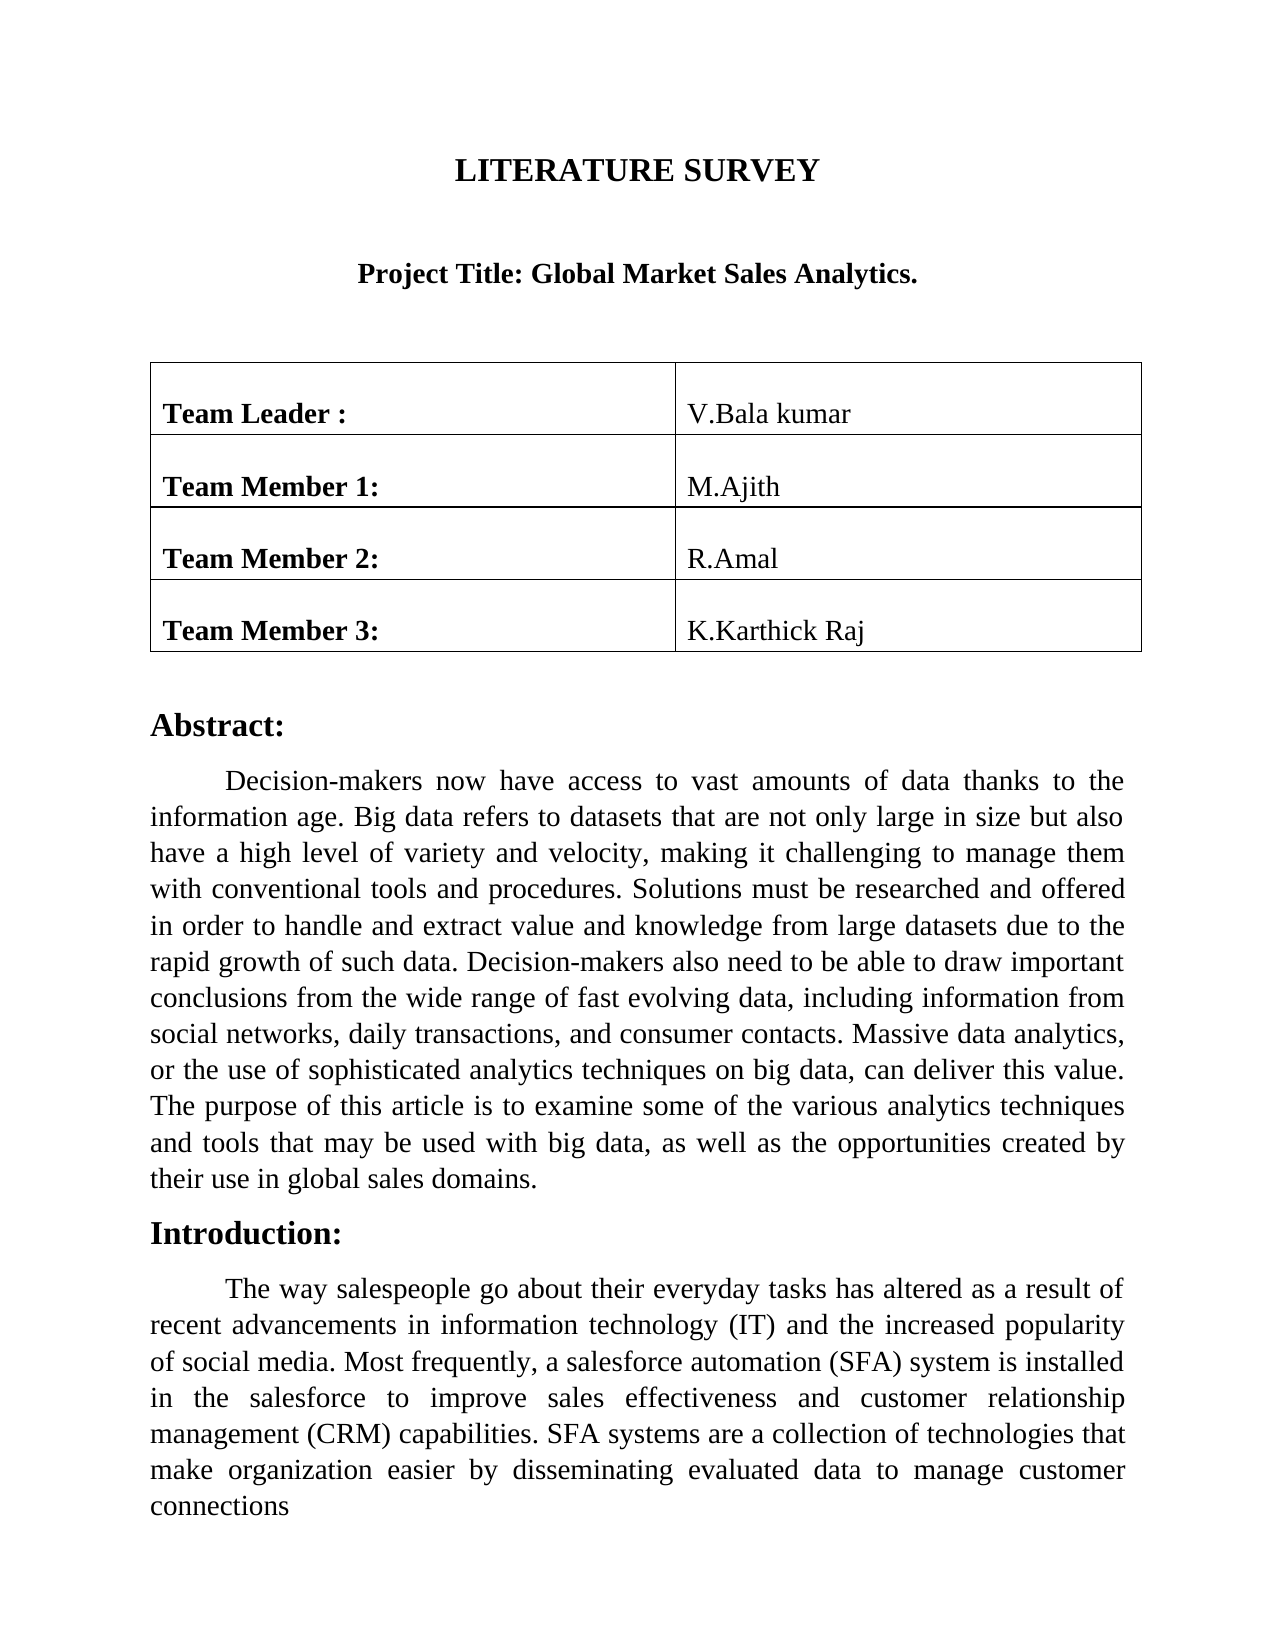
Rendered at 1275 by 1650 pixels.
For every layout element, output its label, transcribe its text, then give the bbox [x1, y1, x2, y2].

text Decision-makers now have access to vast amounts of data thanks to the information age. Big data refers to datasets that are not only large in size but also have a high level of variety and velocity, making it challenging to manage them with conventional tools and procedures. Solutions must be researched and offered in order to handle and extract value and knowledge from large datasets due to the rapid growth of such data. Decision-makers also need to be able to draw important conclusions from the wide range of fast evolving data, including information from social networks, daily transactions, and consumer contacts. Massive data analytics, or the use of sophisticated analytics techniques on big data, can deliver this value. The purpose of this article is to examine some of the various analytics techniques and tools that may be used with big data, as well as the opportunities created by their use in global sales domains. [150, 763, 1126, 1194]
table_cell Team Member 2: [151, 508, 675, 579]
text The way salespeople go about their everyday tasks has altered as a result of recent advancements in information technology (IT) and the increased popularity of social media. Most frequently, a salesforce automation (SFA) system is installed in the salesforce to improve sales effectiveness and customer relationship management (CRM) capabilities. SFA systems are a collection of technologies that make organization easier by disseminating evaluated data to manage customer connections [150, 1271, 1126, 1522]
table_cell R.Amal [676, 508, 1141, 579]
table_cell Team Member 1: [151, 435, 675, 506]
table_cell Team Member 3: [151, 580, 675, 651]
table_cell K.Karthick Raj [676, 580, 1141, 651]
subtitle Introduction: [150, 1213, 1154, 1252]
table_header Team Leader : [151, 363, 675, 434]
table_cell M.Ajith [676, 435, 1141, 506]
subtitle Abstract: [150, 705, 1154, 743]
table_header V.Bala kumar [676, 363, 1141, 434]
text Project Title: Global Market Sales Analytics. [356, 256, 919, 289]
subtitle LITERATURE SURVEY [355, 150, 919, 188]
